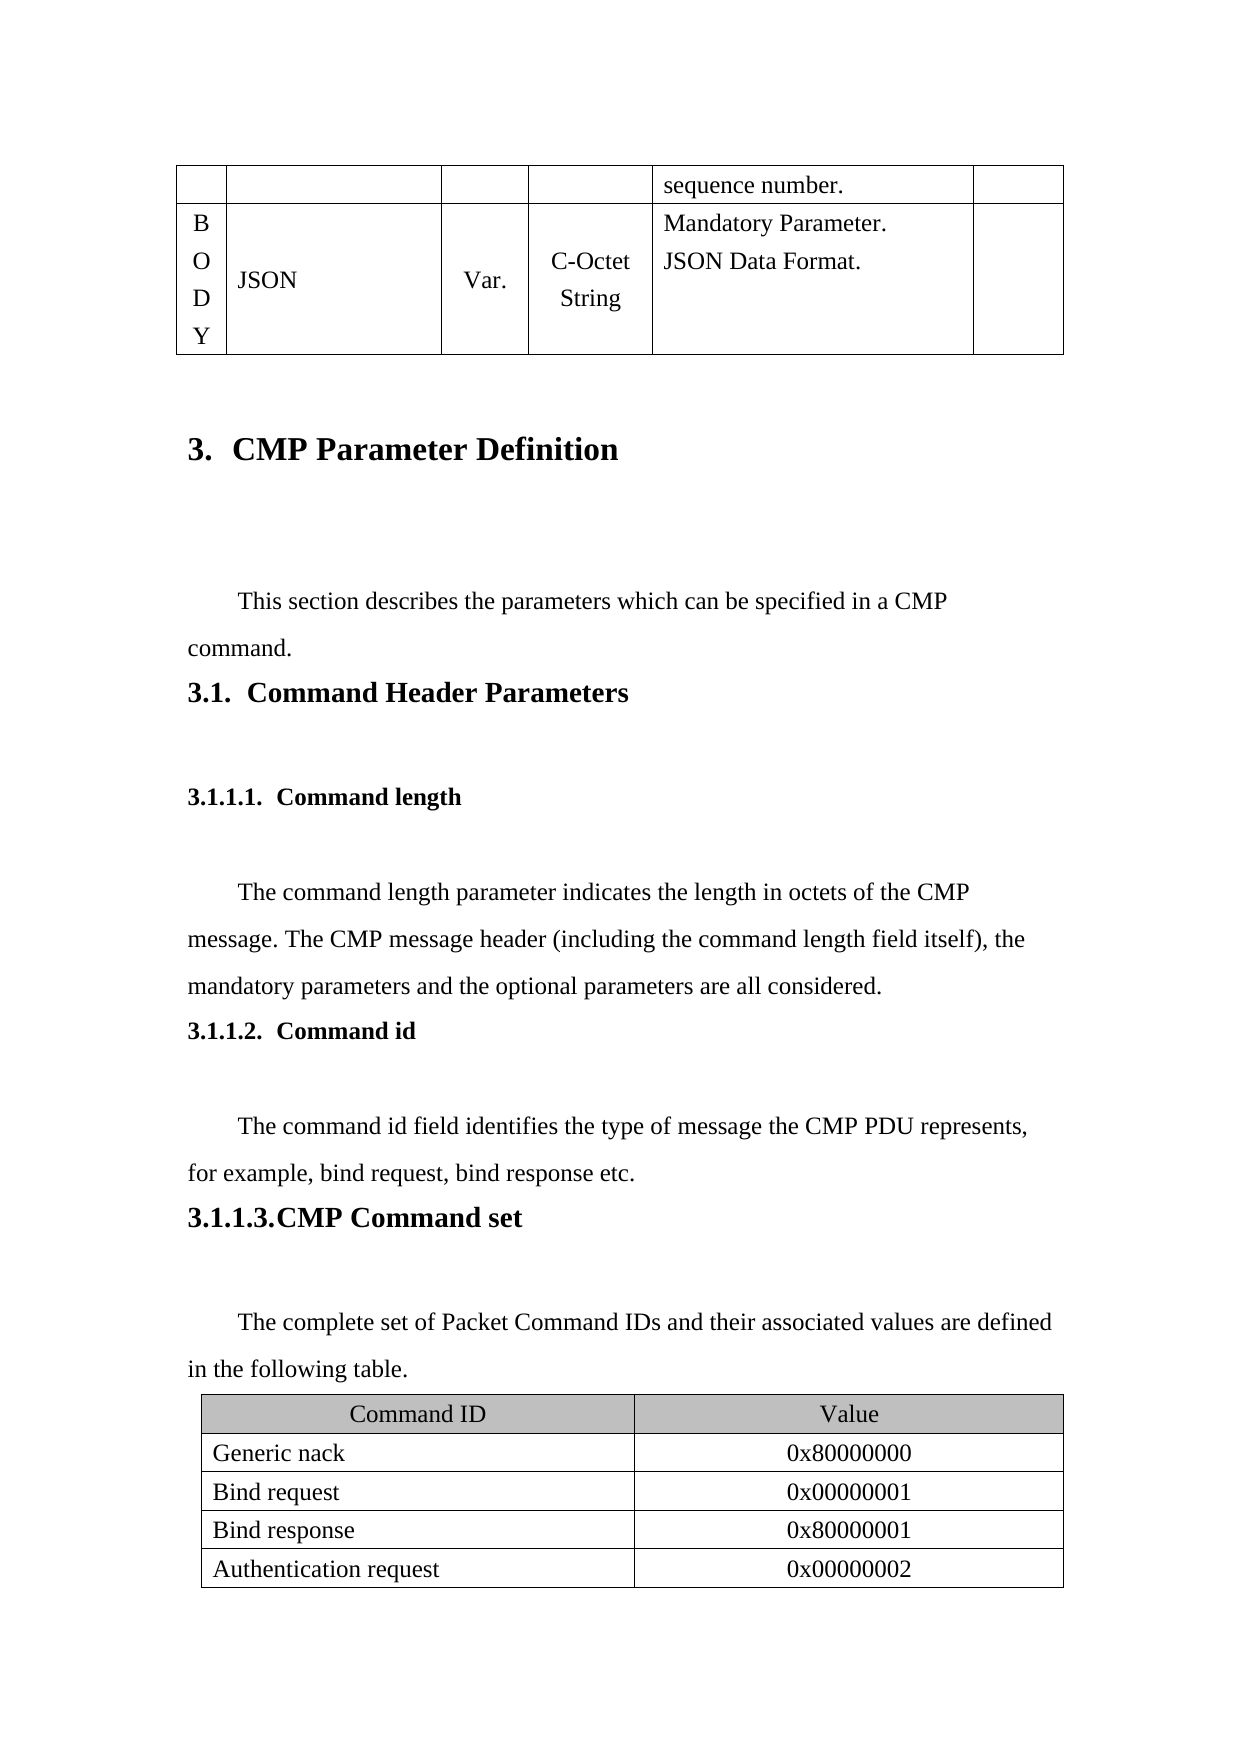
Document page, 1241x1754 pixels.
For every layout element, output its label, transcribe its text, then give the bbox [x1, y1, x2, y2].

text This section describes the parameters which can be specified in a CMP command. [187, 582, 1053, 666]
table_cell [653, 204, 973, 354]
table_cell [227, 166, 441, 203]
subtitle CMP Parameter Definition [187, 411, 1053, 486]
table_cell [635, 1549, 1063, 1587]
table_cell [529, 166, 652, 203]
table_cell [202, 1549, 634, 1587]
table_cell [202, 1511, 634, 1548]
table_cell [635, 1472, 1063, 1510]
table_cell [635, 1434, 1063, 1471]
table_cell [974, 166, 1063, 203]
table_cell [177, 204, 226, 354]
text The complete set of Packet Command IDs and their associated values are defined in the following table. [187, 1302, 1053, 1387]
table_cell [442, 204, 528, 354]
text The command length parameter indicates the length in octets of the CMP message. The CMP message header (including the command length field itself), the mandatory parameters and the optional parameters are all considered. [187, 873, 1053, 1004]
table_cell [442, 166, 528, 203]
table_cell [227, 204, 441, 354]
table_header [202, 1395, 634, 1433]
subtitle CMP Command set [187, 1198, 1053, 1235]
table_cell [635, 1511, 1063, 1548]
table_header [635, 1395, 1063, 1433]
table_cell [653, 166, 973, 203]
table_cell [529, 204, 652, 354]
subtitle Command Header Parameters [187, 673, 1053, 711]
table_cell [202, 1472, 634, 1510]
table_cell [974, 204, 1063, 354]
subtitle Command length [187, 778, 1053, 815]
subtitle Command id [187, 1011, 1053, 1049]
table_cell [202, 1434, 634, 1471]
text The command id field identifies the type of message the CMP PDU represents, for example, bind request, bind response etc. [187, 1106, 1053, 1191]
